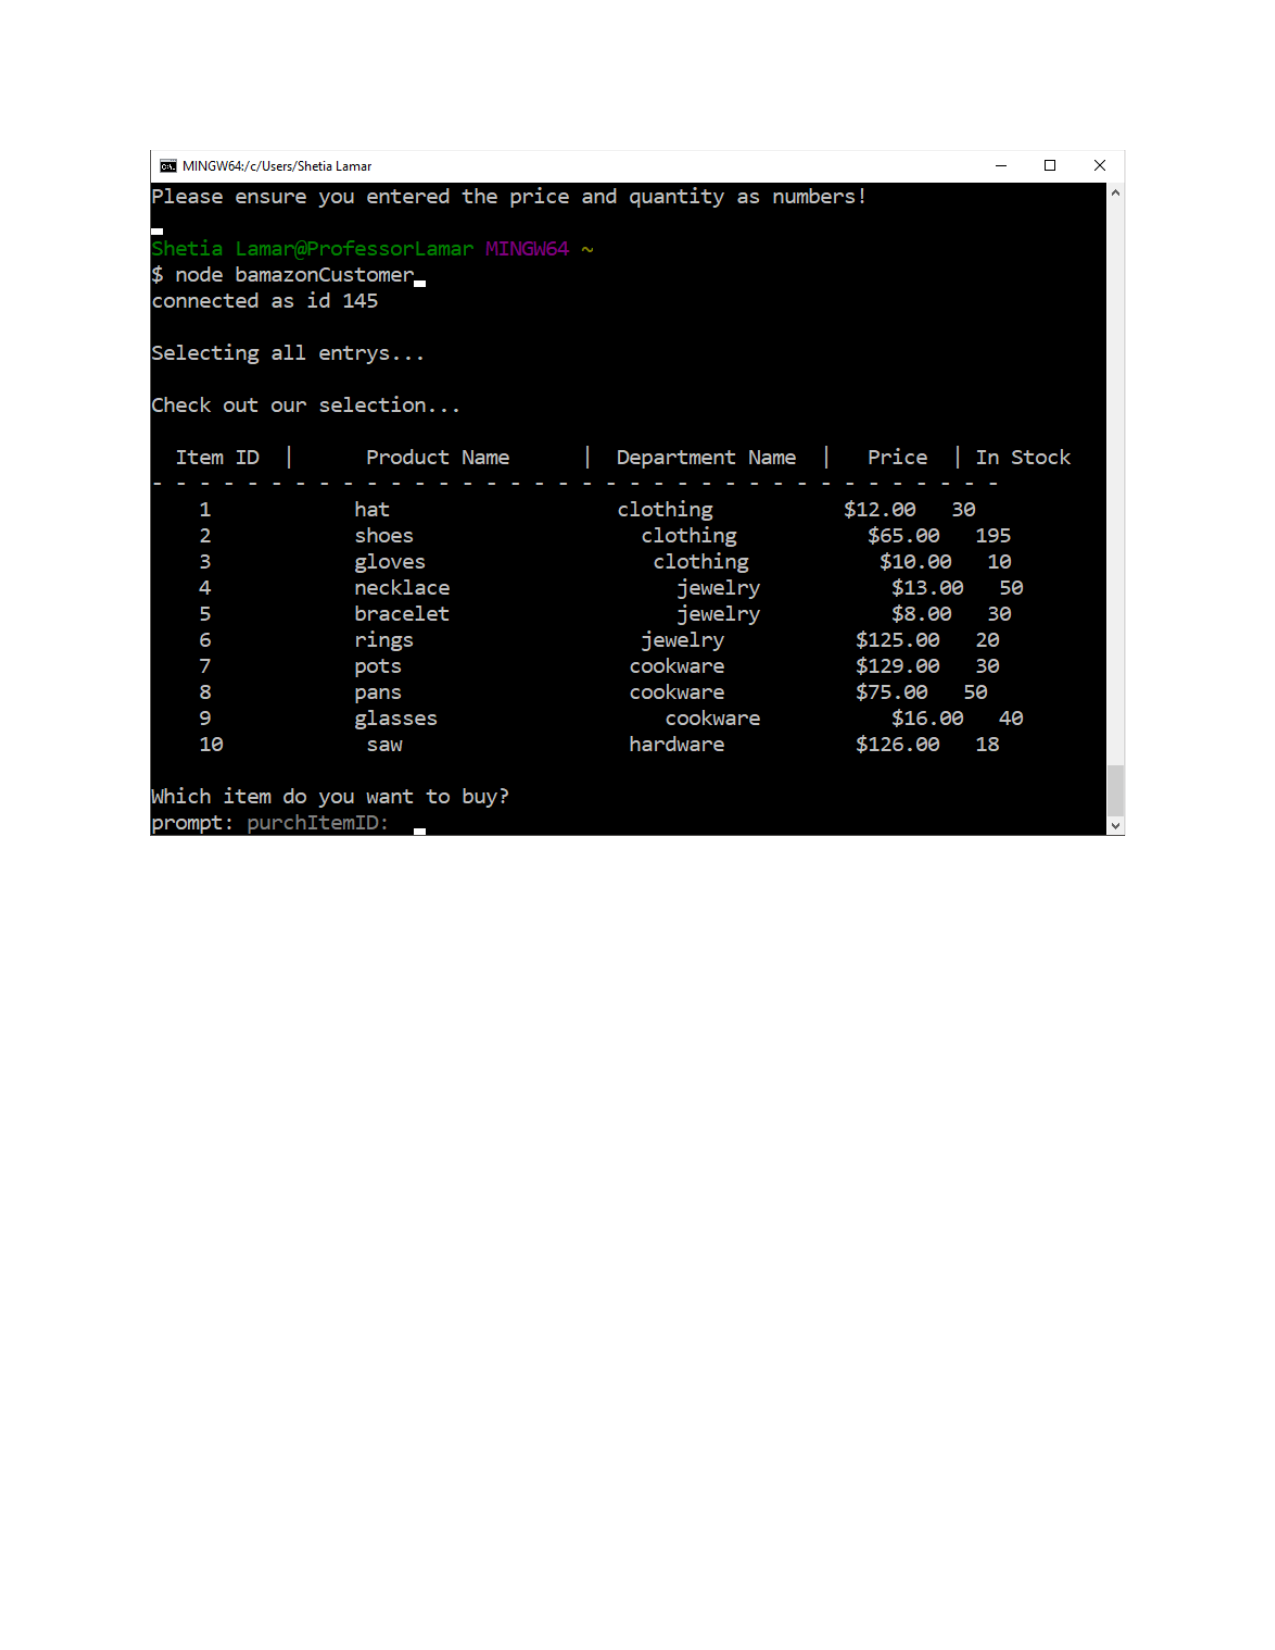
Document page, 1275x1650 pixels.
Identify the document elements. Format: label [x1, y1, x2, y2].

picture [150, 150, 1125, 836]
